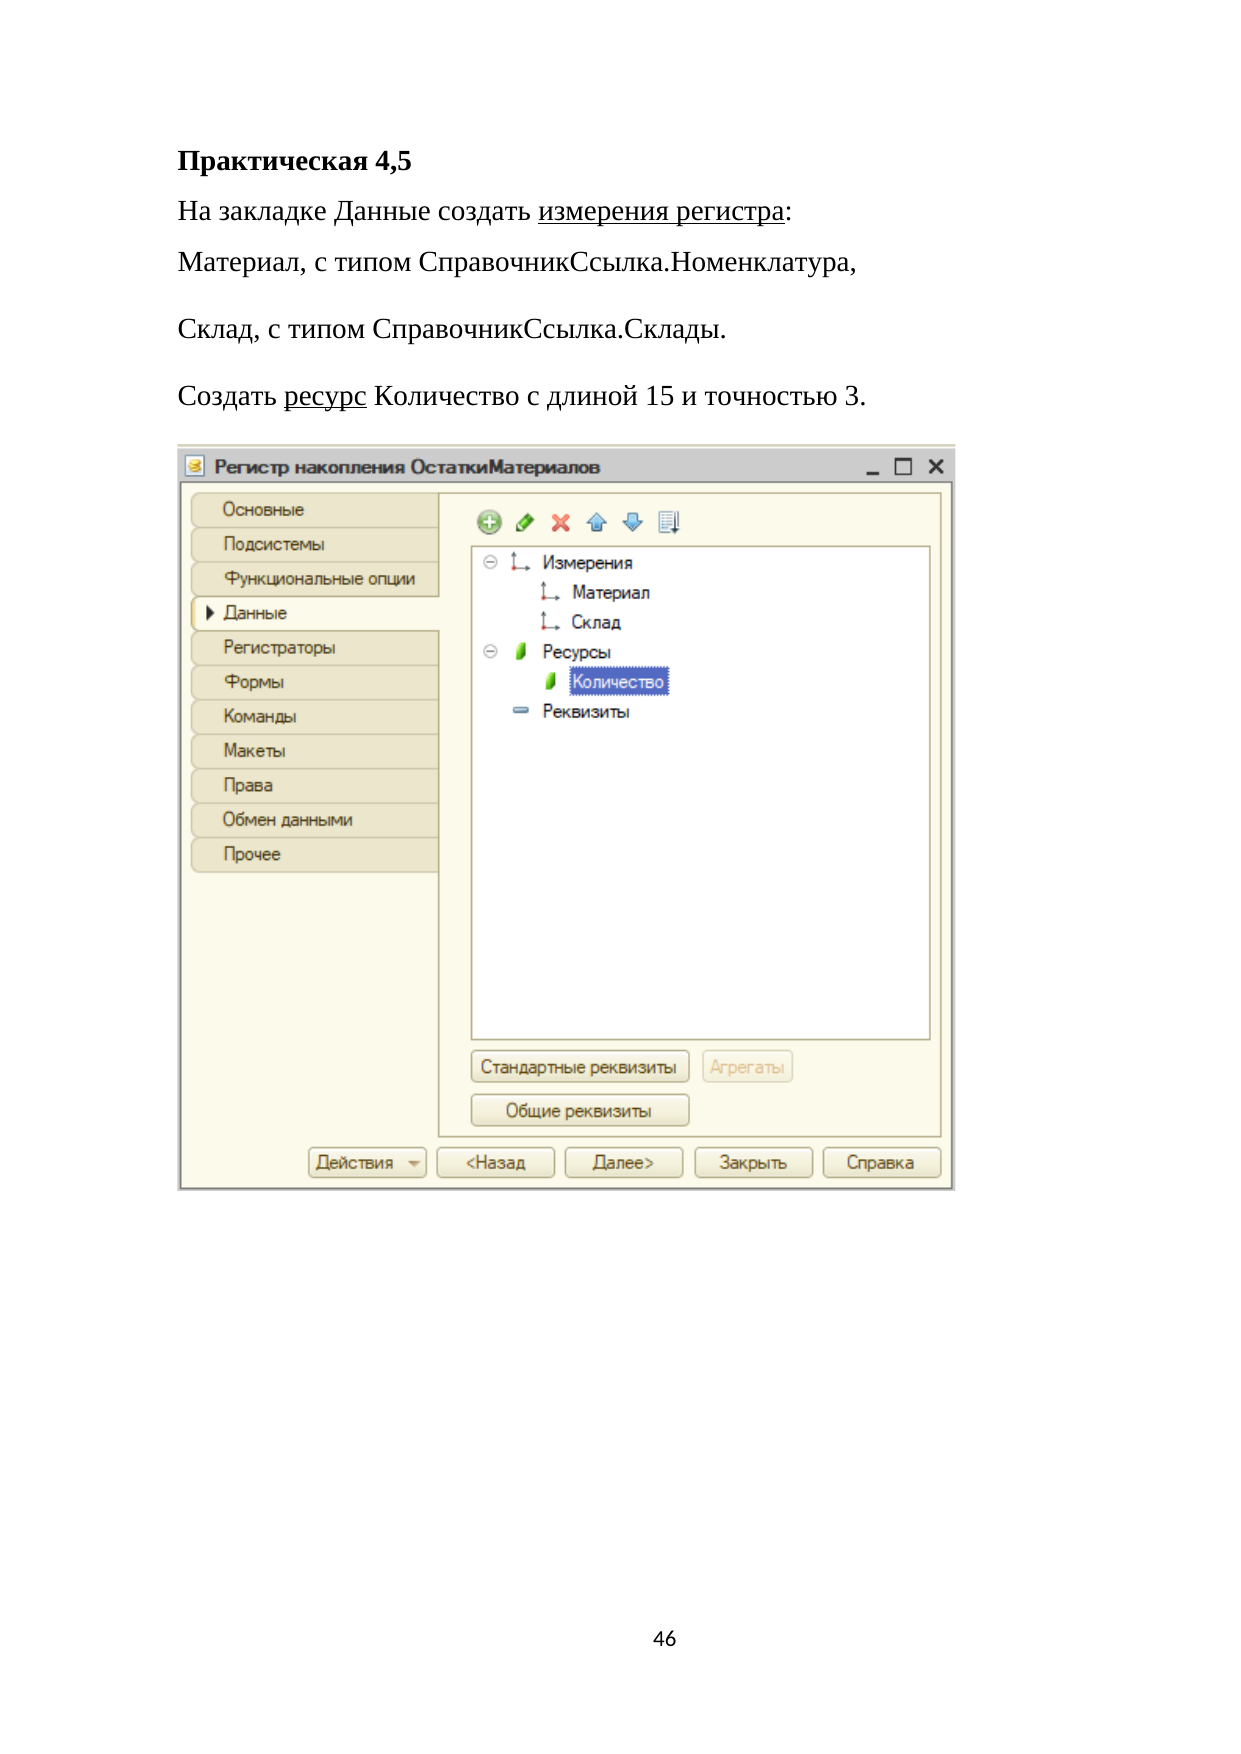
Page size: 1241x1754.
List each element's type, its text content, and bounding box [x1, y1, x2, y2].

text Материал, с типом СправочникСсылка.Номенклатура, [177, 244, 1152, 277]
subtitle Практическая 4,5 [177, 143, 1152, 177]
text Создать ресурс Количество с длиной 15 и точностью 3. [177, 378, 1152, 411]
text Склад, с типом СправочникСсылка.Склады. [177, 311, 1152, 344]
text На закладке Данные создать измерения регистра: [177, 193, 1152, 227]
picture [177, 444, 956, 1191]
